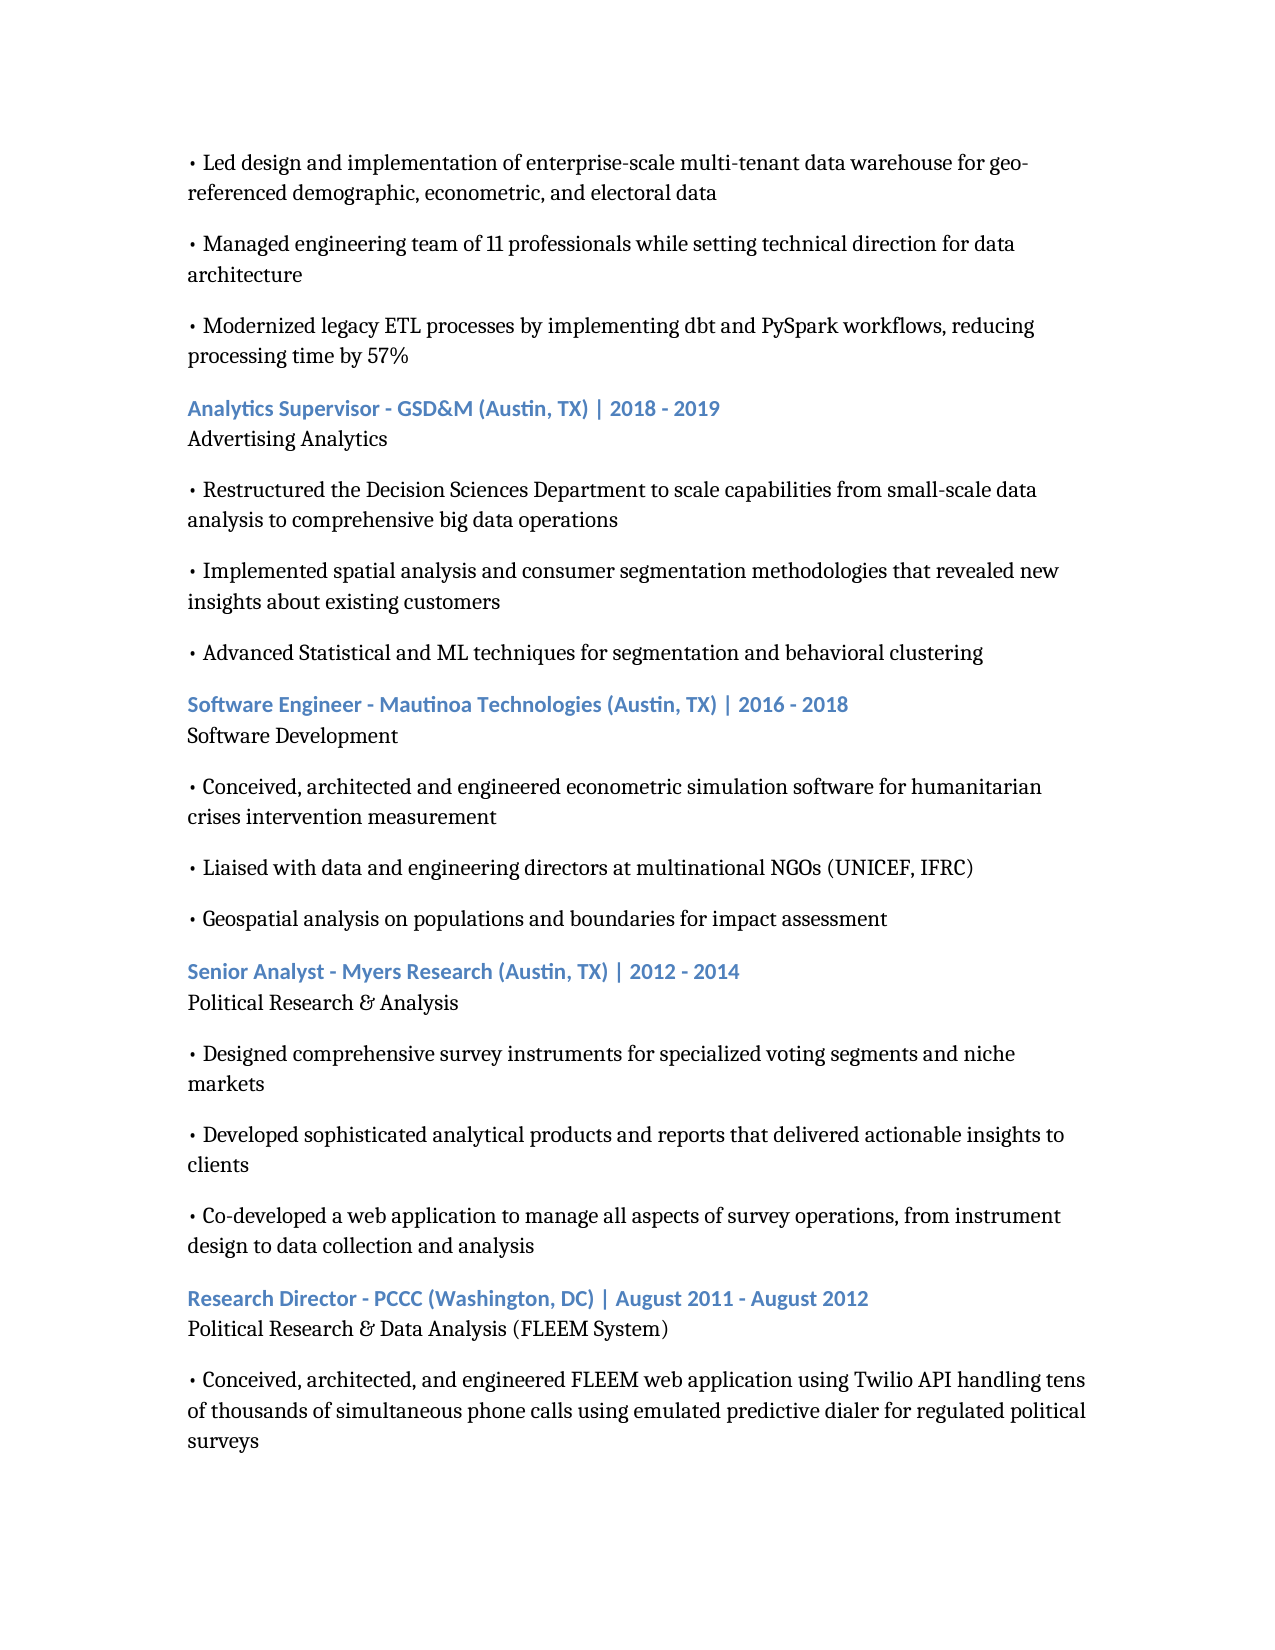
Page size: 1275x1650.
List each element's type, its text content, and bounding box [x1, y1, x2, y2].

text • Implemented spatial analysis and consumer segmentation methodologies that revealed new insights about existing customers [187, 558, 1087, 615]
subtitle Analytics Supervisor - GSD&M (Austin, TX) | 2018 - 2019 [187, 394, 1087, 422]
text • Led design and implementation of enterprise-scale multi-tenant data warehouse for geo-referenced demographic, econometric, and electoral data [187, 150, 1087, 207]
text • Managed engineering team of 11 professionals while setting technical direction for data architecture [187, 231, 1087, 288]
text • Restructured the Decision Sciences Department to scale capabilities from small-scale data analysis to comprehensive big data operations [187, 477, 1087, 533]
text • Co-developed a web application to manage all aspects of survey operations, from instrument design to data collection and analysis [187, 1203, 1087, 1259]
text • Advanced Statistical and ML techniques for segmentation and behavioral clustering [187, 639, 1087, 666]
text • Geospatial analysis on populations and boundaries for impact assessment [187, 906, 1087, 932]
text • Conceived, architected and engineered econometric simulation software for humanitarian crises intervention measurement [187, 774, 1087, 830]
subtitle Research Director - PCCC (Washington, DC) | August 2011 - August 2012 [187, 1284, 1087, 1312]
subtitle Senior Analyst - Myers Research (Austin, TX) | 2012 - 2014 [187, 957, 1087, 985]
subtitle Software Engineer - Mautinoa Technologies (Austin, TX) | 2016 - 2018 [187, 691, 1087, 718]
text • Designed comprehensive survey instruments for specialized voting segments and niche markets [187, 1040, 1087, 1097]
text Political Research & Analysis [187, 989, 1087, 1016]
text Political Research & Data Analysis (FLEEM System) [187, 1316, 1087, 1343]
text • Modernized legacy ETL processes by implementing dbt and PySpark workflows, reducing processing time by 57% [187, 312, 1087, 369]
text • Developed sophisticated analytical products and reports that delivered actionable insights to clients [187, 1122, 1087, 1178]
text • Conceived, architected, and engineered FLEEM web application using Twilio API handling tens of thousands of simultaneous phone calls using emulated predictive dialer for regulated political surveys [187, 1367, 1087, 1454]
text Software Development [187, 723, 1087, 749]
text Advertising Analytics [187, 426, 1087, 452]
text • Liaised with data and engineering directors at multinational NGOs (UNICEF, IFRC) [187, 855, 1087, 881]
